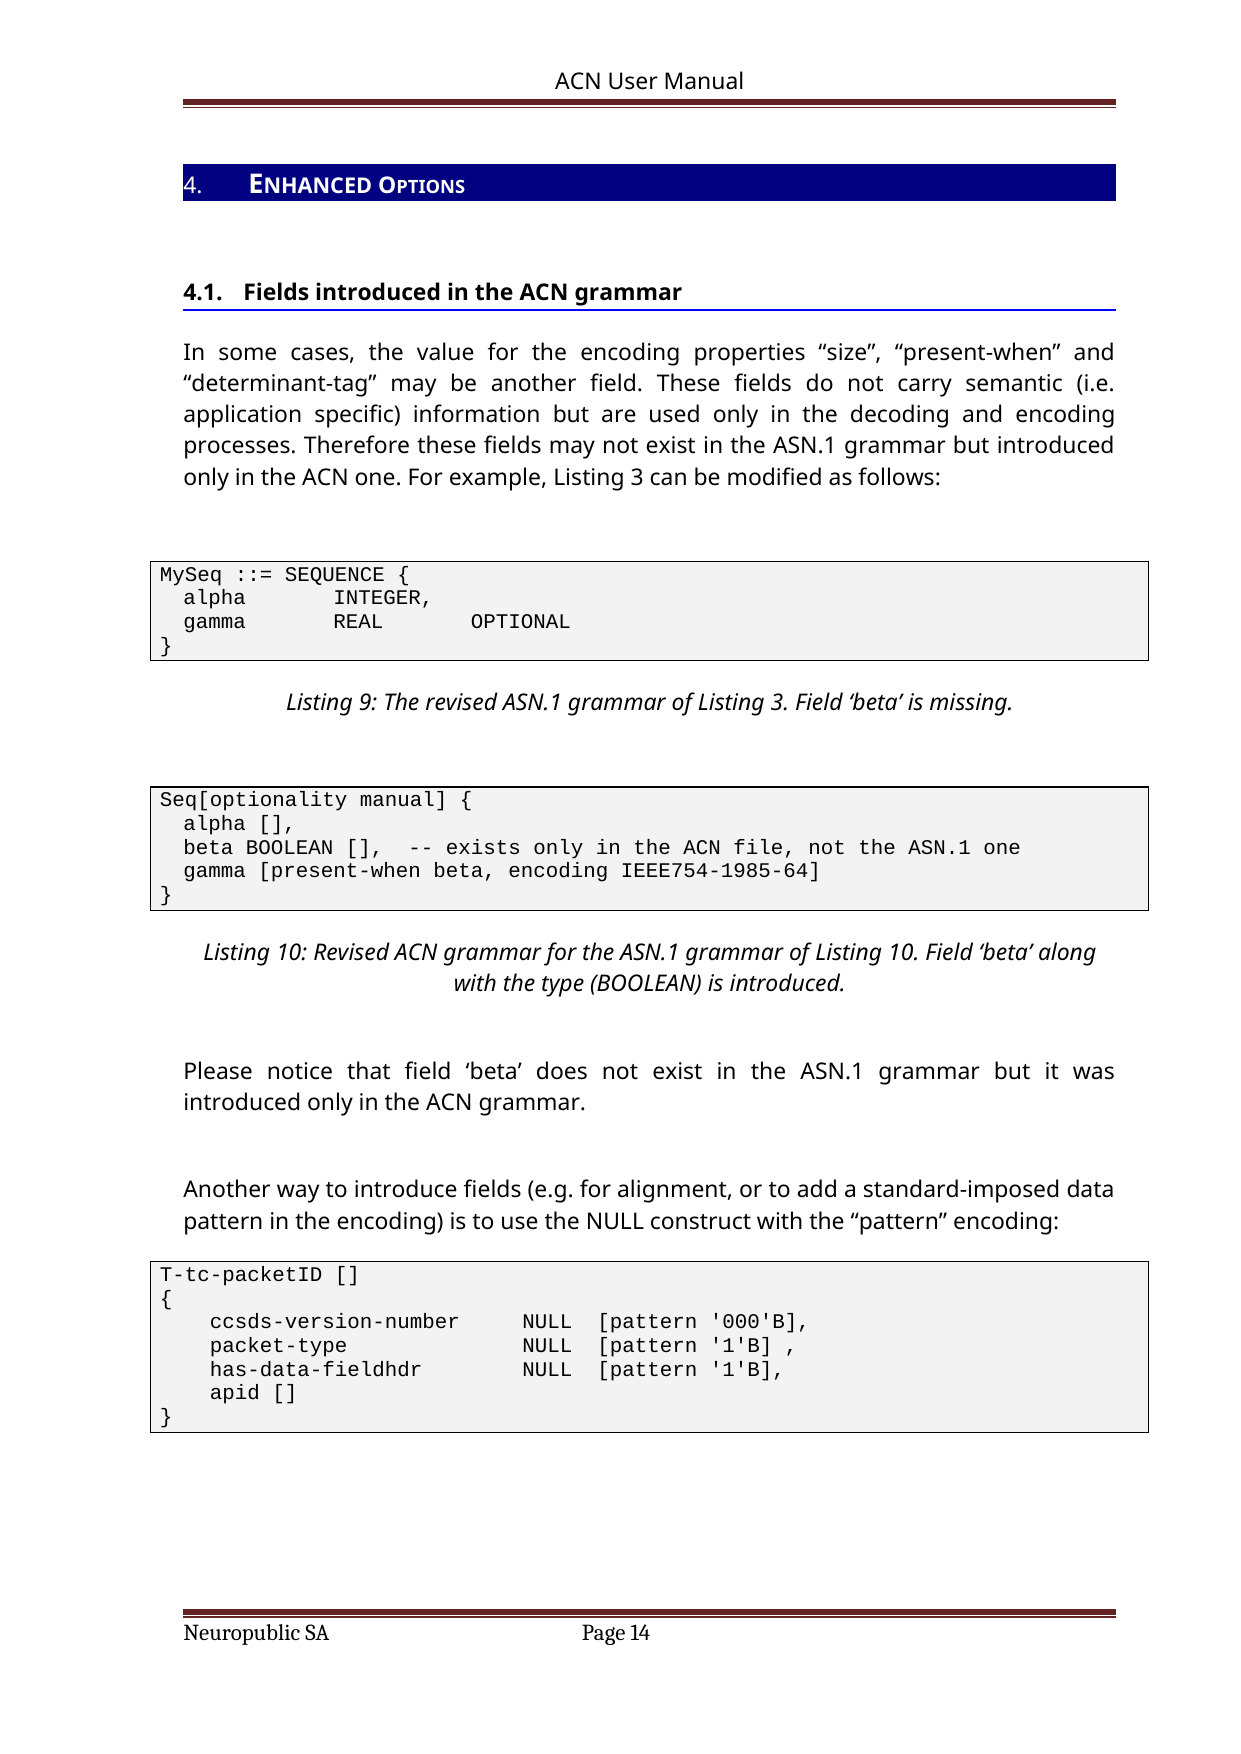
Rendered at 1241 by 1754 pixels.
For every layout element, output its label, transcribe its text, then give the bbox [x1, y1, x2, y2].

subtitle Enhanced Options [183, 164, 1116, 201]
text Another way to introduce fields (e.g. for alignment, or to add a standard-imposed data pattern in the encoding) is to use the NULL construct with the “pattern” encoding: [183, 1173, 1116, 1236]
list has-data-fieldhdr NULL [pattern '1'B], [151, 1355, 1148, 1379]
list } [151, 631, 1148, 660]
subtitle Fields introduced in the ACN grammar [183, 276, 1116, 309]
list packet-type NULL [pattern '1'B] , [151, 1332, 1148, 1355]
list alpha [], [151, 810, 1148, 834]
text Please notice that field ‘beta’ does not exist in the ASN.1 grammar but it was introduced only in the ACN grammar. [183, 1054, 1116, 1117]
list } [151, 881, 1148, 910]
list Seq[optionality manual] { [151, 788, 1148, 810]
list beta BOOLEAN [], -- exists only in the ACN file, not the ASN.1 one [151, 834, 1148, 857]
list MySeq ::= SEQUENCE { [151, 562, 1148, 584]
list gamma [present-when beta, encoding IEEE754-1985-64] [151, 857, 1148, 881]
list apid [] [151, 1379, 1148, 1403]
list { [151, 1284, 1148, 1308]
list gamma REAL OPTIONAL [151, 608, 1148, 631]
list } [151, 1403, 1148, 1432]
list T-tc-packetID [] [151, 1262, 1148, 1284]
list ccsds-version-number NULL [pattern '000'B], [151, 1308, 1148, 1332]
list alpha INTEGER, [151, 584, 1148, 608]
